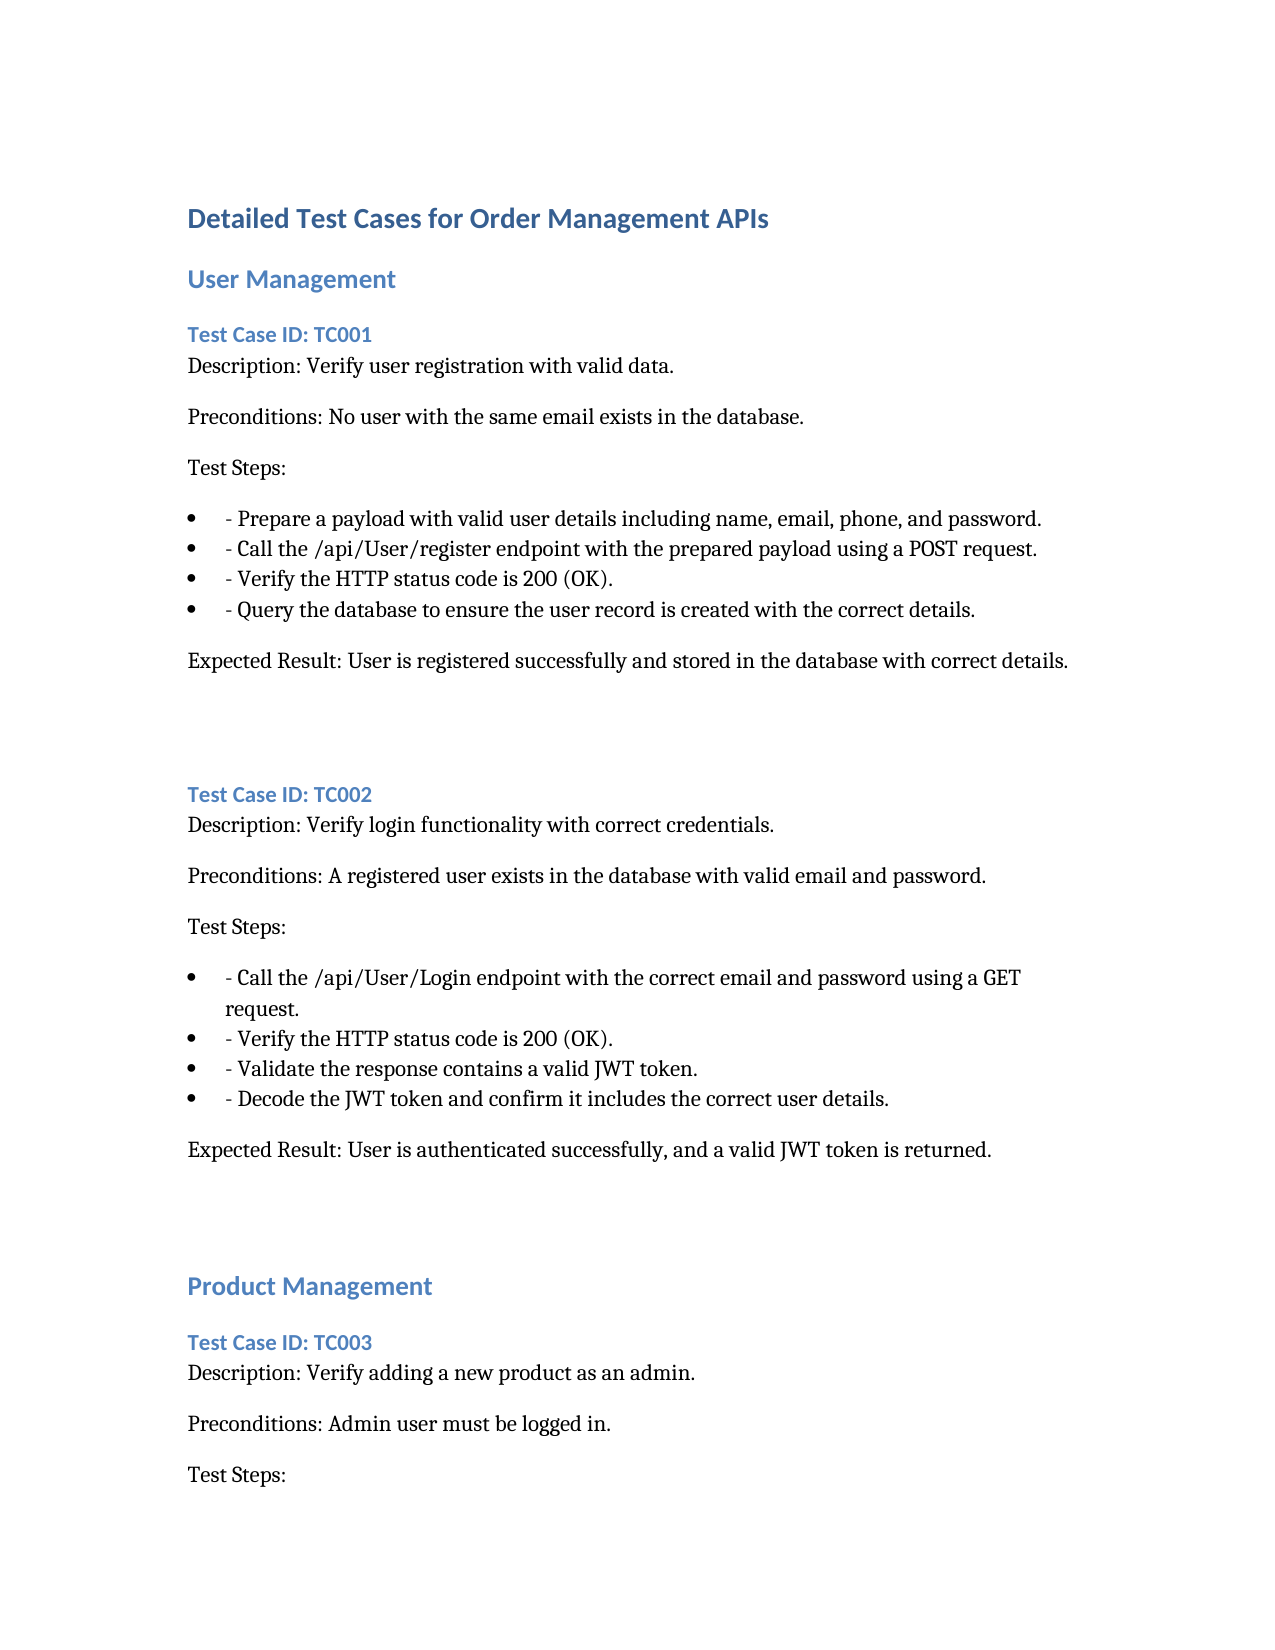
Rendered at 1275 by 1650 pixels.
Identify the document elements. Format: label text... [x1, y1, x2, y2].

list - Call the /api/User/register endpoint with the prepared payload using a POST request. [187, 536, 1087, 562]
subtitle Test Case ID: TC003 [187, 1328, 1087, 1356]
text Preconditions: No user with the same email exists in the database. [187, 404, 1087, 430]
subtitle Product Management [187, 1269, 1087, 1302]
subtitle User Management [187, 262, 1087, 295]
text Preconditions: Admin user must be logged in. [187, 1411, 1087, 1438]
text Test Steps: [187, 455, 1087, 481]
text Description: Verify adding a new product as an admin. [187, 1360, 1087, 1387]
subtitle Detailed Test Cases for Order Management APIs [187, 200, 1087, 236]
list - Query the database to ensure the user record is created with the correct details. [187, 596, 1087, 623]
list - Call the /api/User/Login endpoint with the correct email and password using a GET request. [187, 965, 1087, 1022]
list - Validate the response contains a valid JWT token. [187, 1056, 1087, 1082]
text Expected Result: User is registered successfully and stored in the database with correct details. [187, 647, 1087, 674]
list - Verify the HTTP status code is 200 (OK). [187, 1026, 1087, 1052]
subtitle Test Case ID: TC002 [187, 780, 1087, 808]
list - Verify the HTTP status code is 200 (OK). [187, 566, 1087, 593]
text Description: Verify user registration with valid data. [187, 353, 1087, 379]
text Test Steps: [187, 1462, 1087, 1489]
subtitle Test Case ID: TC001 [187, 321, 1087, 348]
text Test Steps: [187, 914, 1087, 940]
list - Decode the JWT token and confirm it includes the correct user details. [187, 1086, 1087, 1112]
list - Prepare a payload with valid user details including name, email, phone, and password. [187, 506, 1087, 532]
text Preconditions: A registered user exists in the database with valid email and password. [187, 863, 1087, 889]
text Description: Verify login functionality with correct credentials. [187, 812, 1087, 838]
text Expected Result: User is authenticated successfully, and a valid JWT token is returned. [187, 1137, 1087, 1163]
